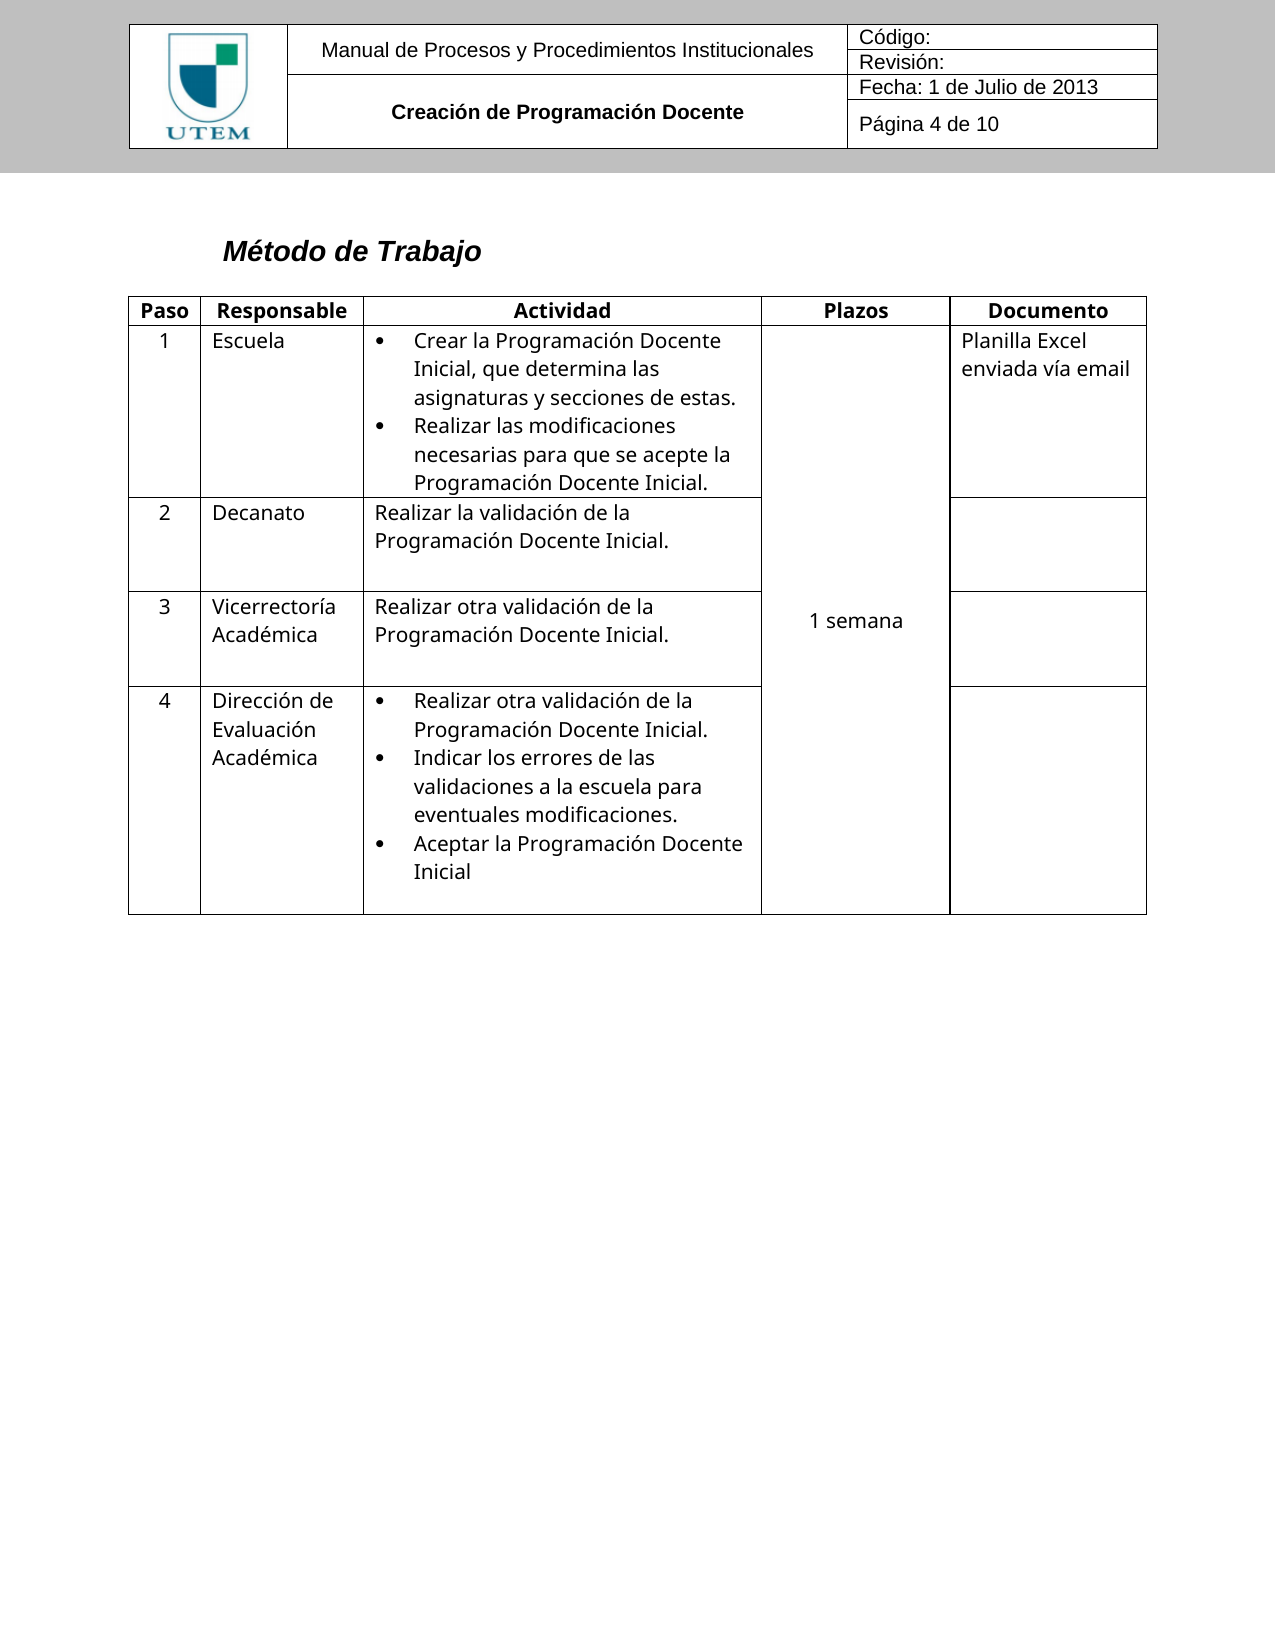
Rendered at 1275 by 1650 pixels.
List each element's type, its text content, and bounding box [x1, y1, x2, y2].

table_cell Realizar otra validación de la Programación Docente Inicial. Indicar los errores de las validaciones a la escuela para eventuales modificaciones. Aceptar la Programación Docente Inicial [364, 687, 761, 914]
subtitle Método de Trabajo [223, 233, 1127, 267]
table_cell [951, 498, 1146, 591]
table_header Paso [129, 297, 200, 325]
table_cell Crear la Programación Docente Inicial, que determina las asignaturas y secciones de estas. Realizar las modificaciones necesarias para que se acepte la Programación Docente Inicial. [364, 326, 761, 497]
table_header Responsable [201, 297, 363, 325]
table_cell Decanato [201, 498, 363, 591]
picture [162, 30, 254, 143]
table_cell 1 [129, 326, 200, 497]
table_cell Planilla Excel enviada vía email [951, 326, 1146, 497]
table_cell Realizar la validación de la Programación Docente Inicial. [364, 498, 761, 591]
table_header Documento [951, 297, 1146, 325]
table_header Actividad [364, 297, 761, 325]
table_cell Dirección de Evaluación Académica [201, 687, 363, 914]
table_cell Vicerrectoría Académica [201, 592, 363, 686]
table_cell [951, 687, 1146, 914]
table_cell Escuela [201, 326, 363, 497]
table_cell Realizar otra validación de la Programación Docente Inicial. [364, 592, 761, 686]
table_cell [951, 592, 1146, 686]
table_cell 2 [129, 498, 200, 591]
table_cell 1 semana [762, 326, 949, 914]
table_cell 3 [129, 592, 200, 686]
table_cell 4 [129, 687, 200, 914]
table_header Plazos [762, 297, 949, 325]
